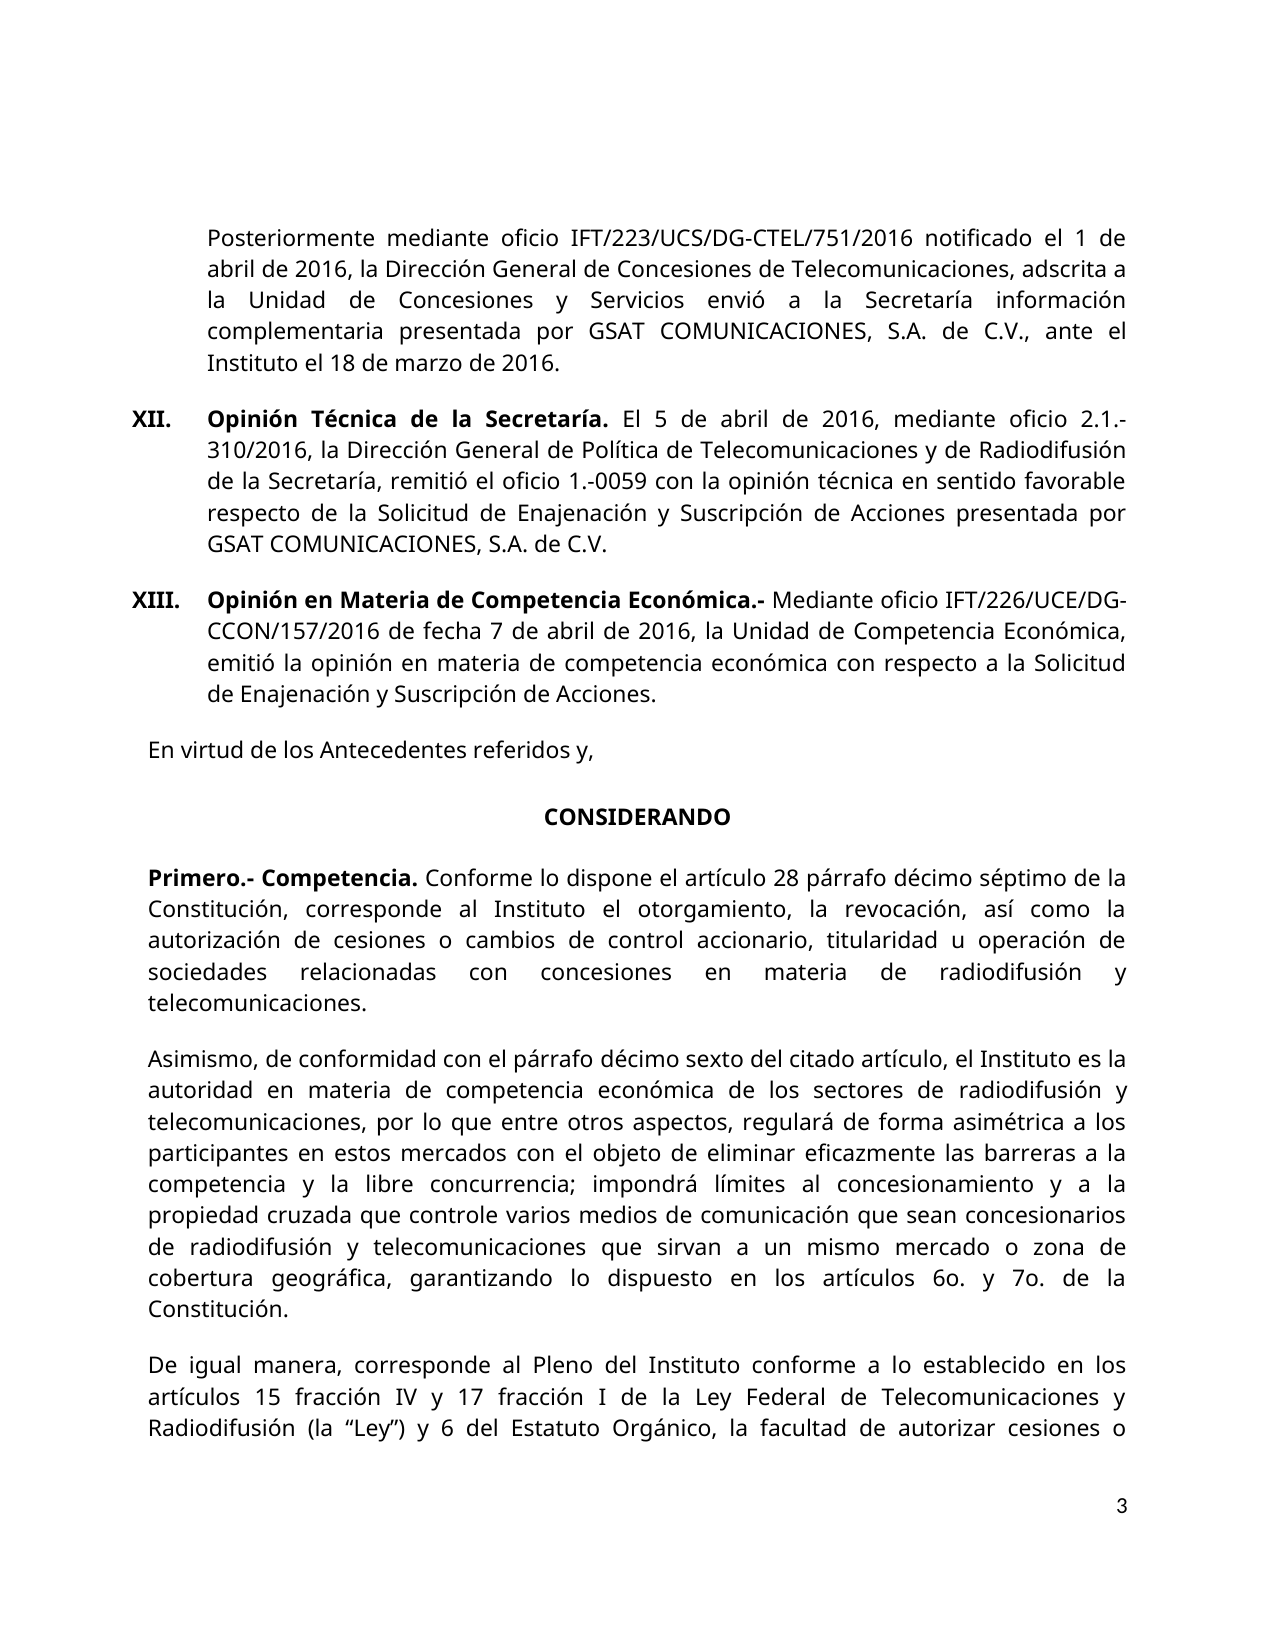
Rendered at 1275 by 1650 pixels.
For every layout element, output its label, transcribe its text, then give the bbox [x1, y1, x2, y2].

text Asimismo, de conformidad con el párrafo décimo sexto del citado artículo, el Instituto es la autoridad en materia de competencia económica de los sectores de radiodifusión y telecomunicaciones, por lo que entre otros aspectos, regulará de forma asimétrica a los participantes en estos mercados con el objeto de eliminar eficazmente las barreras a la competencia y la libre concurrencia; impondrá límites al concesionamiento y a la propiedad cruzada que controle varios medios de comunicación que sean concesionarios de radiodifusión y telecomunicaciones que sirvan a un mismo mercado o zona de cobertura geográfica, garantizando lo dispuesto en los artículos 6o. y 7o. de la Constitución. [148, 1043, 1127, 1324]
subtitle CONSIDERANDO [148, 801, 1127, 832]
text Posteriormente mediante oficio IFT/223/UCS/DG-CTEL/751/2016 notificado el 1 de abril de 2016, la Dirección General de Concesiones de Telecomunicaciones, adscrita a la Unidad de Concesiones y Servicios envió a la Secretaría información complementaria presentada por GSAT COMUNICACIONES, S.A. de C.V., ante el Instituto el 18 de marzo de 2016. [207, 222, 1127, 378]
text En virtud de los Antecedentes referidos y, [148, 734, 1127, 765]
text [148, 1349, 1127, 1443]
list Opinión Técnica de la Secretaría. El 5 de abril de 2016, mediante oficio 2.1.-310/2016, la Dirección General de Política de Telecomunicaciones y de Radiodifusión de la Secretaría, remitió el oficio 1.-0059 con la opinión técnica en sentido favorable respecto de la Solicitud de Enajenación y Suscripción de Acciones presentada por GSAT COMUNICACIONES, S.A. de C.V. [132, 403, 1127, 559]
list Opinión en Materia de Competencia Económica.- Mediante oficio IFT/226/UCE/DG-CCON/157/2016 de fecha 7 de abril de 2016, la Unidad de Competencia Económica, emitió la opinión en materia de competencia económica con respecto a la Solicitud de Enajenación y Suscripción de Acciones. [132, 584, 1127, 709]
text Primero.- Competencia. Conforme lo dispone el artículo 28 párrafo décimo séptimo de la Constitución, corresponde al Instituto el otorgamiento, la revocación, así como la autorización de cesiones o cambios de control accionario, titularidad u operación de sociedades relacionadas con concesiones en materia de radiodifusión y telecomunicaciones. [148, 862, 1127, 1018]
